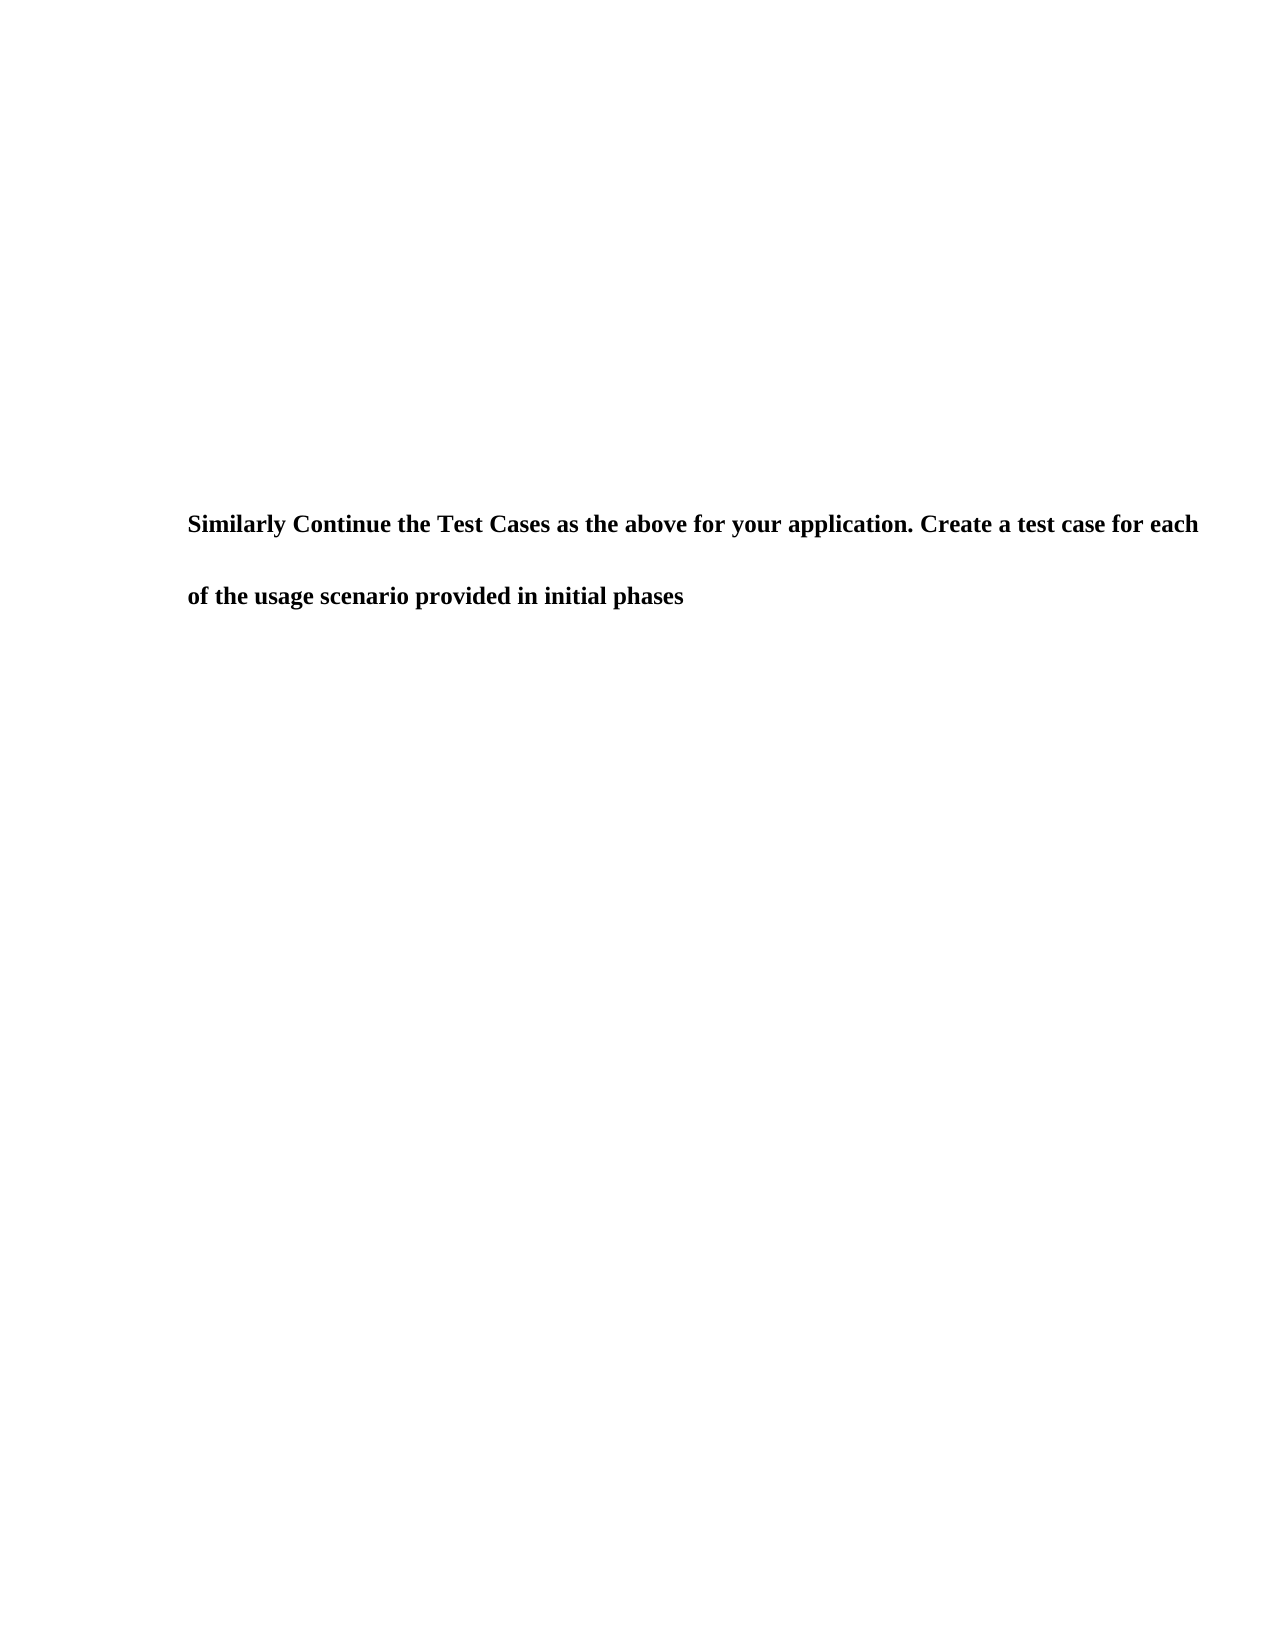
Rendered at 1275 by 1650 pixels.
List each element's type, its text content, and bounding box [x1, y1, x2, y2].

text Similarly Continue the Test Cases as the above for your application. Create a test case for each of the usage scenario provided in initial phases [187, 509, 1200, 610]
